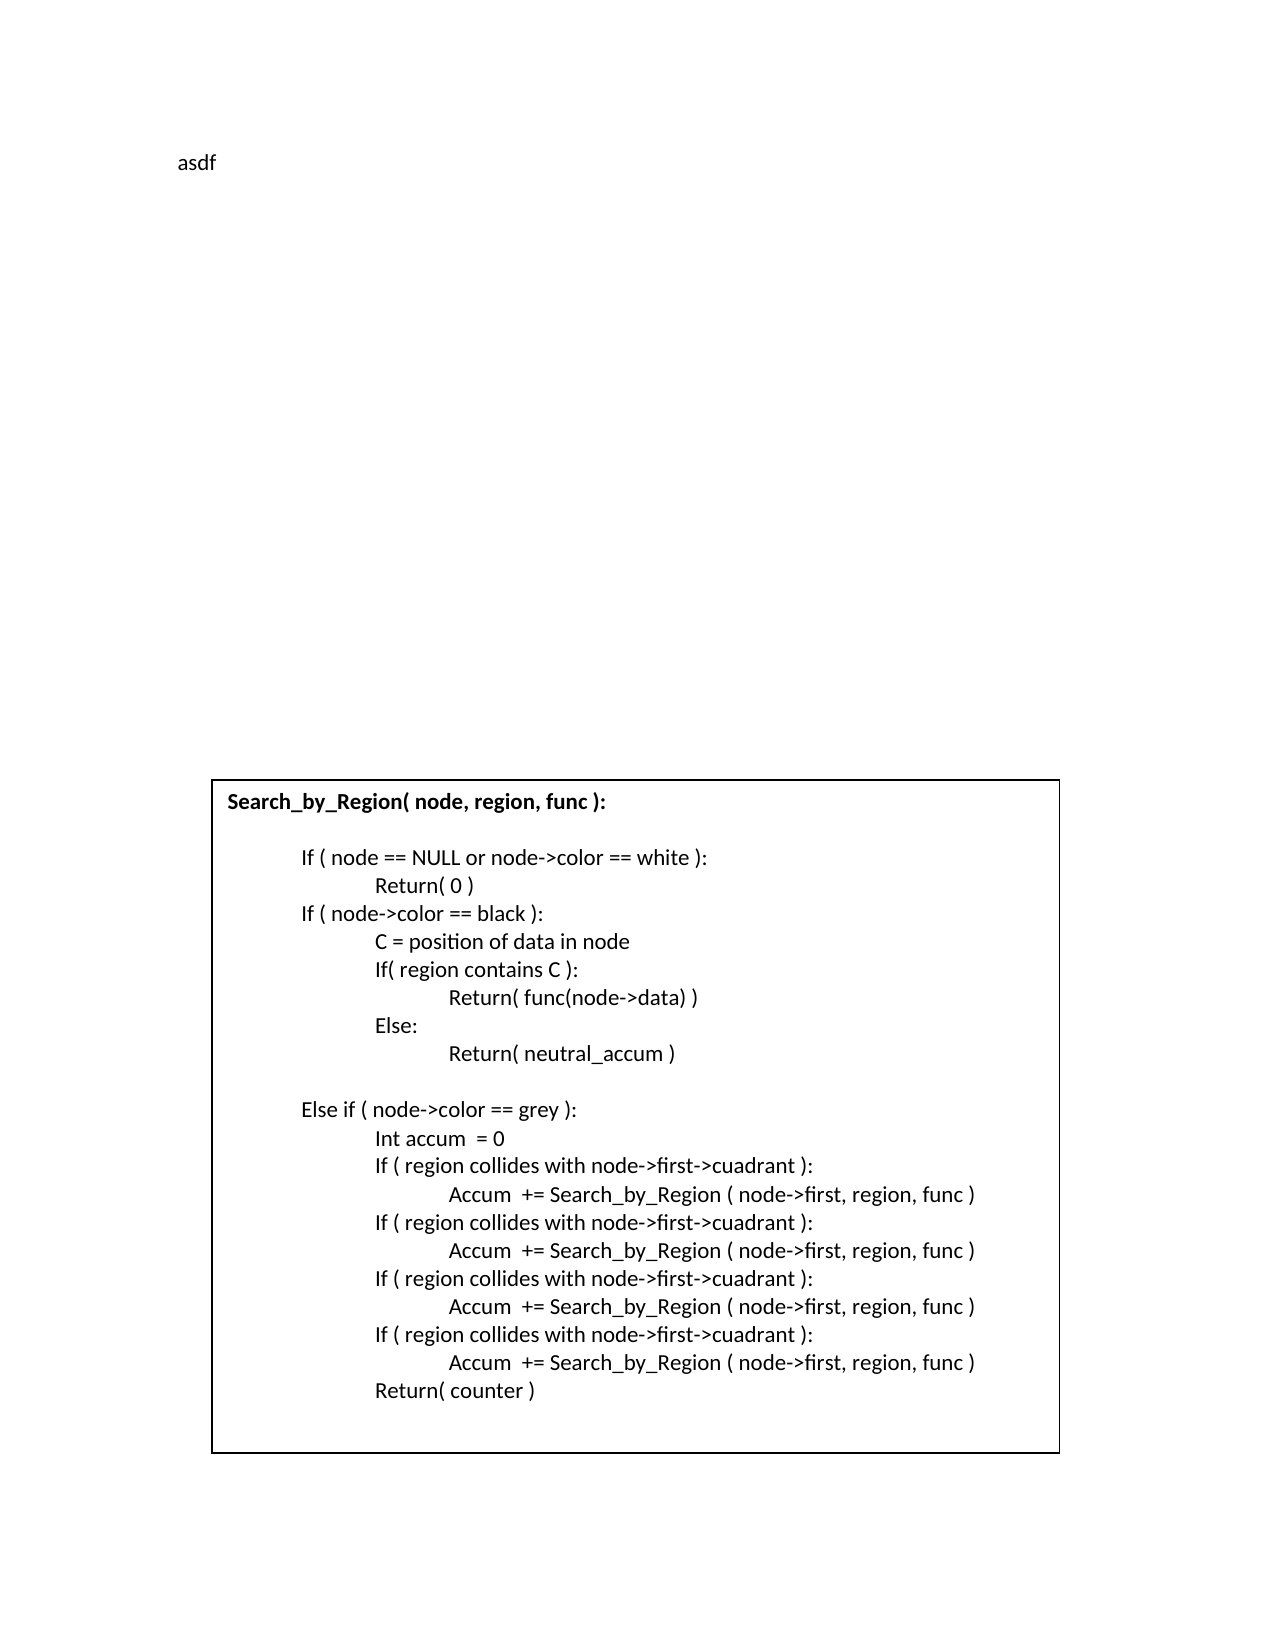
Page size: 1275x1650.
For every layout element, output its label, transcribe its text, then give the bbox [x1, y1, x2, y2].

text asdf [177, 148, 1098, 176]
